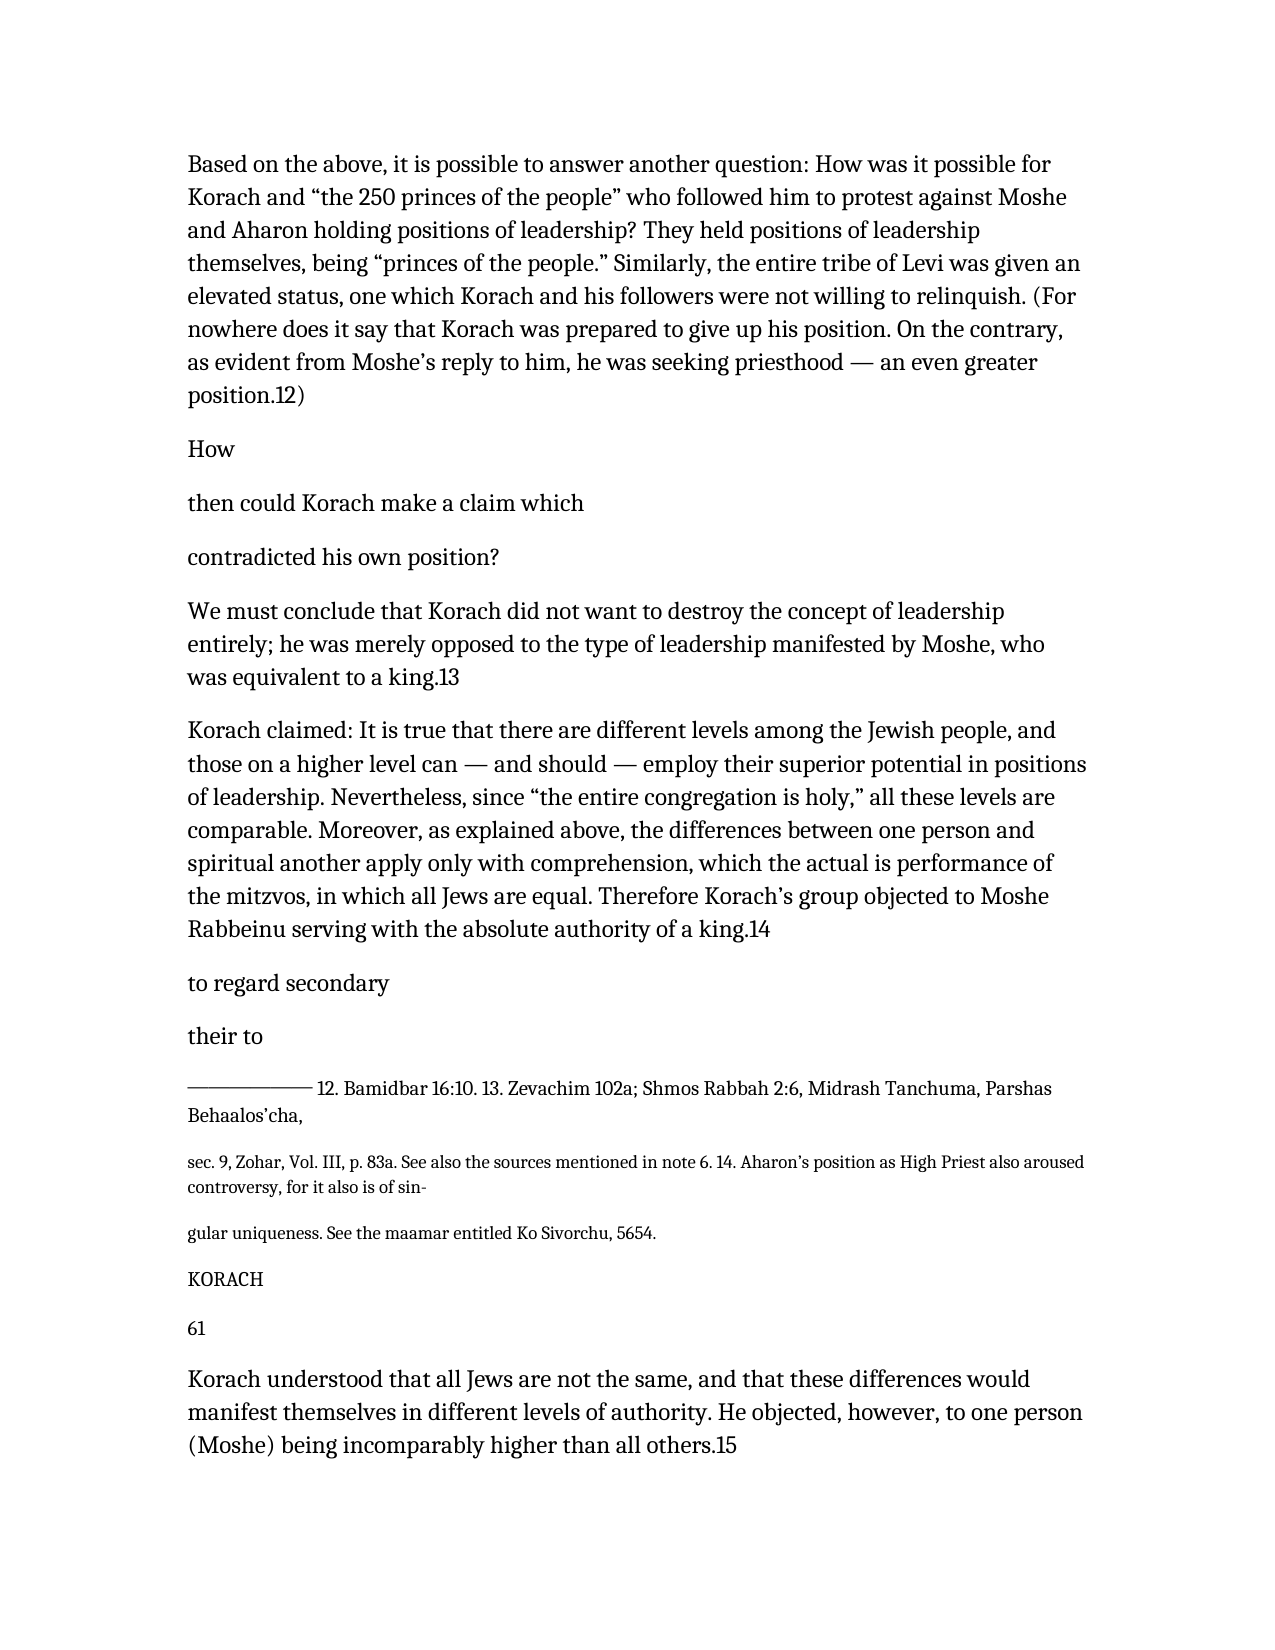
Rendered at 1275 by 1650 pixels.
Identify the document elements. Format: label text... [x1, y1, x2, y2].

text to regard secondary [187, 968, 1087, 997]
text their to [187, 1022, 1087, 1051]
text KORACH [187, 1268, 1087, 1292]
text then could Korach make a claim which [187, 489, 1087, 518]
text Based on the above, it is possible to answer another question: How was it possible for Korach and “the 250 princes of the people” who followed him to protest against Moshe and Aharon holding positions of leadership? They held positions of leadership themselves, being “princes of the people.” Similarly, the entire tribe of Levi was given an elevated status, one which Korach and his followers were not willing to relinquish. (For nowhere does it say that Korach was prepared to give up his position. On the contrary, as evident from Moshe’s reply to him, he was seeking priesthood — an even greater position.12) [187, 150, 1087, 410]
text ⎯⎯⎯⎯⎯⎯ 12. Bamidbar 16:10. 13. Zevachim 102a; Shmos Rabbah 2:6, Midrash Tanchuma, Parshas Behaalos’cha, [187, 1076, 1087, 1128]
text sec. 9, Zohar, Vol. III, p. 83a. See also the sources mentioned in note 6. 14. Aharon’s position as High Priest also aroused controversy, for it also is of sin- [187, 1152, 1087, 1198]
text Korach understood that all Jews are not the same, and that these differences would manifest themselves in different levels of authority. He objected, however, to one person (Moshe) being incomparably higher than all others.15 [187, 1365, 1087, 1459]
text How [187, 435, 1087, 464]
text gular uniqueness. See the maamar entitled Ko Sivorchu, 5654. [187, 1222, 1087, 1244]
text Korach claimed: It is true that there are different levels among the Jewish people, and those on a higher level can — and should — employ their superior potential in positions of leadership. Nevertheless, since “the entire congregation is holy,” all these levels are comparable. Moreover, as explained above, the differences between one person and spiritual another apply only with comprehension, which the actual is performance of the mitzvos, in which all Jews are equal. Therefore Korach’s group objected to Moshe Rabbeinu serving with the absolute authority of a king.14 [187, 716, 1087, 943]
text We must conclude that Korach did not want to destroy the concept of leadership entirely; he was merely opposed to the type of leadership manifested by Moshe, who was equivalent to a king.13 [187, 597, 1087, 691]
text 61 [187, 1316, 1087, 1340]
text contradicted his own position? [187, 543, 1087, 571]
